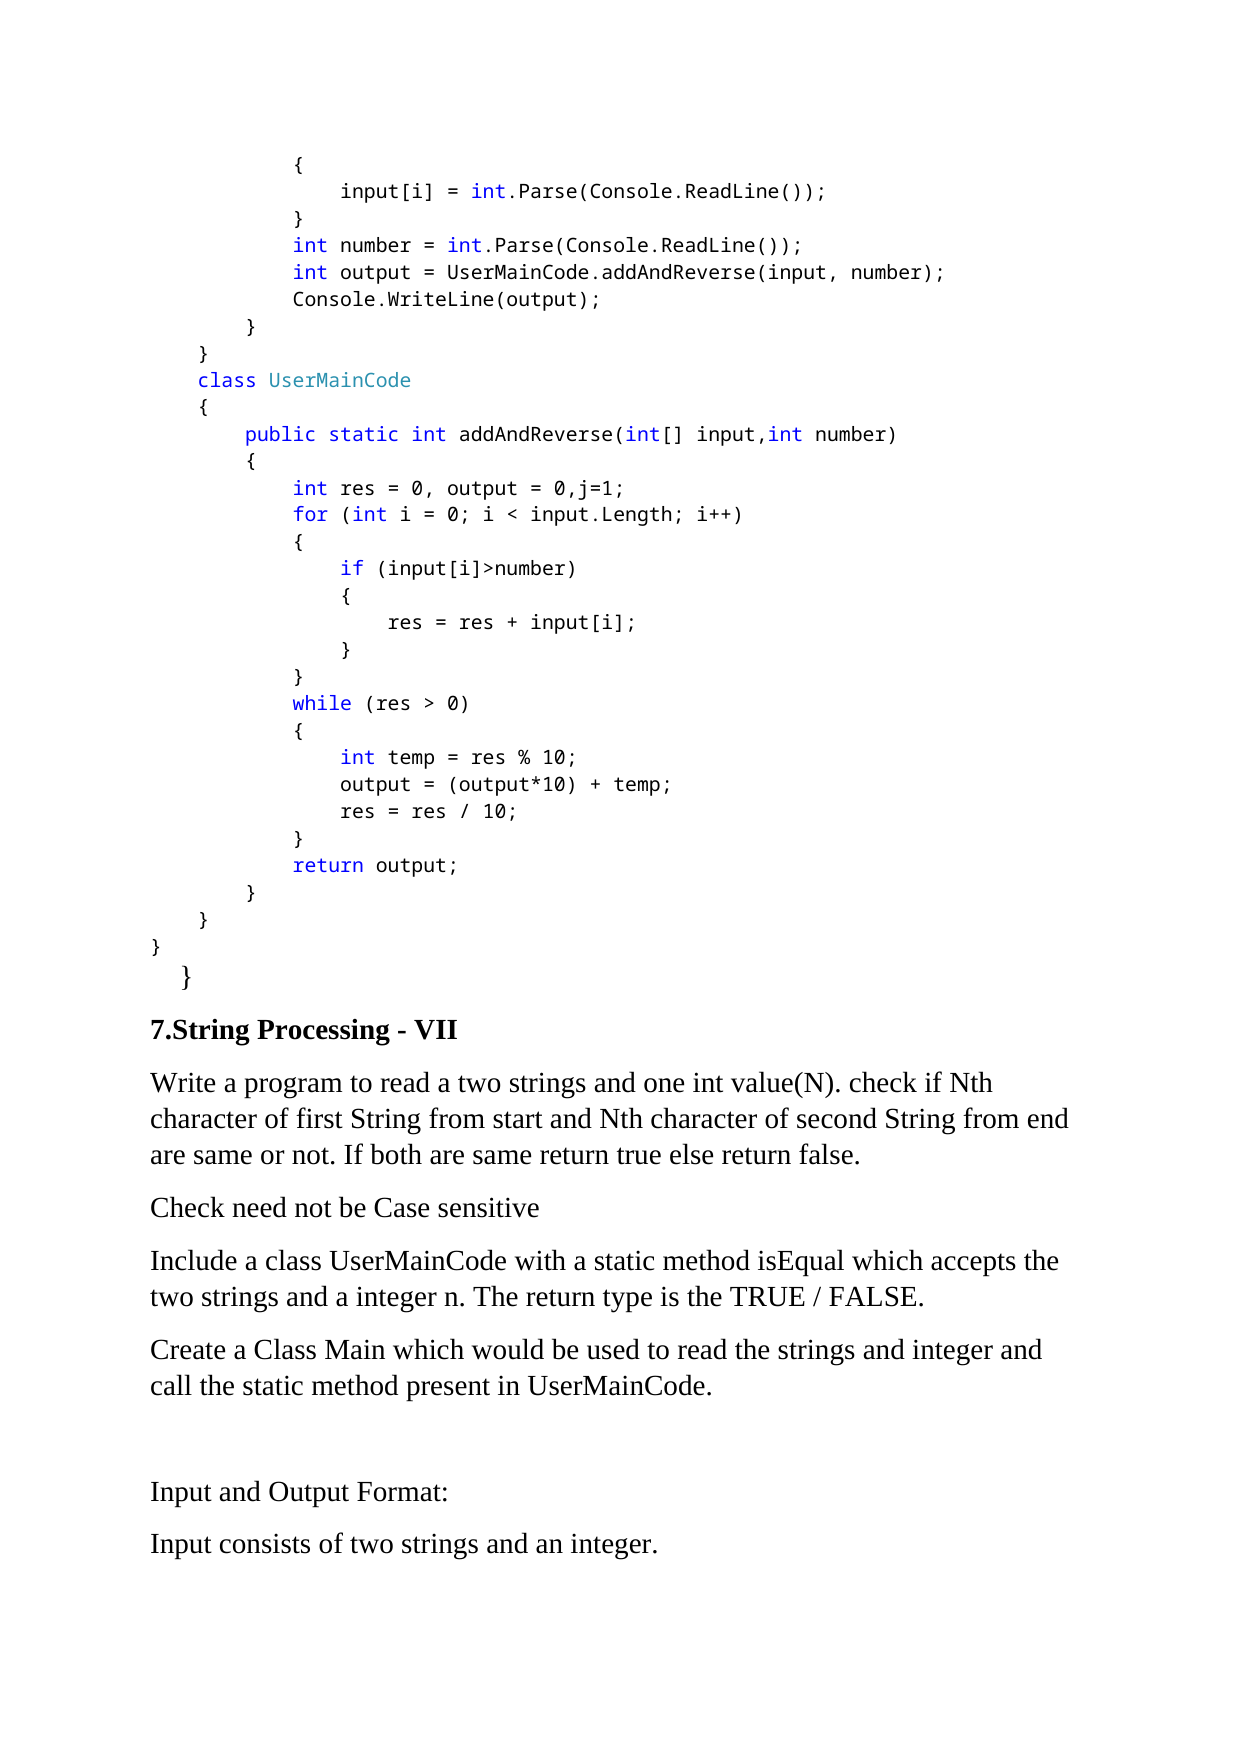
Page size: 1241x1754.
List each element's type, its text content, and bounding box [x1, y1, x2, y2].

text { [150, 393, 1090, 420]
text Write a program to read a two strings and one int value(N). check if Nth character of first String from start and Nth character of second String from end are same or not. If both are same return true else return false. [150, 1065, 1090, 1171]
text Include a class UserMainCode with a static method isEqual which accepts the two strings and a integer n. The return type is the TRUE / FALSE. [150, 1243, 1090, 1313]
text res = res + input[i]; [150, 609, 1090, 636]
text { [150, 447, 1090, 474]
text public static int addAndReverse(int[] input,int number) [150, 420, 1090, 447]
text Console.WriteLine(output); [150, 285, 1090, 312]
text } [150, 878, 1090, 905]
text Input and Output Format: [150, 1474, 1090, 1507]
text input[i] = int.Parse(Console.ReadLine()); [150, 177, 1090, 204]
text } [150, 663, 1090, 689]
text res = res / 10; [150, 797, 1090, 824]
text } [150, 959, 1090, 993]
text class UserMainCode [150, 366, 1090, 393]
text Create a Class Main which would be used to read the strings and integer and call the static method present in UserMainCode. [150, 1332, 1090, 1402]
text while (res > 0) [150, 689, 1090, 717]
text } [150, 204, 1090, 231]
text } [150, 905, 1090, 932]
text 7.String Processing - VII [150, 1012, 1090, 1046]
text int res = 0, output = 0,j=1; [150, 474, 1090, 501]
text } [150, 339, 1090, 366]
text for (int i = 0; i < input.Length; i++) [150, 501, 1090, 528]
text Input consists of two strings and an integer. [150, 1526, 1090, 1560]
text Check need not be Case sensitive [150, 1190, 1090, 1224]
text } [150, 932, 1090, 959]
text int output = UserMainCode.addAndReverse(input, number); [150, 258, 1090, 285]
text } [150, 636, 1090, 663]
text return output; [150, 851, 1090, 878]
text { [150, 150, 1090, 177]
text int temp = res % 10; [150, 743, 1090, 771]
text } [150, 312, 1090, 339]
text output = (output*10) + temp; [150, 771, 1090, 797]
text { [150, 582, 1090, 609]
text { [150, 717, 1090, 743]
text } [150, 824, 1090, 851]
text { [150, 528, 1090, 555]
text if (input[i]>number) [150, 555, 1090, 582]
text int number = int.Parse(Console.ReadLine()); [150, 231, 1090, 258]
